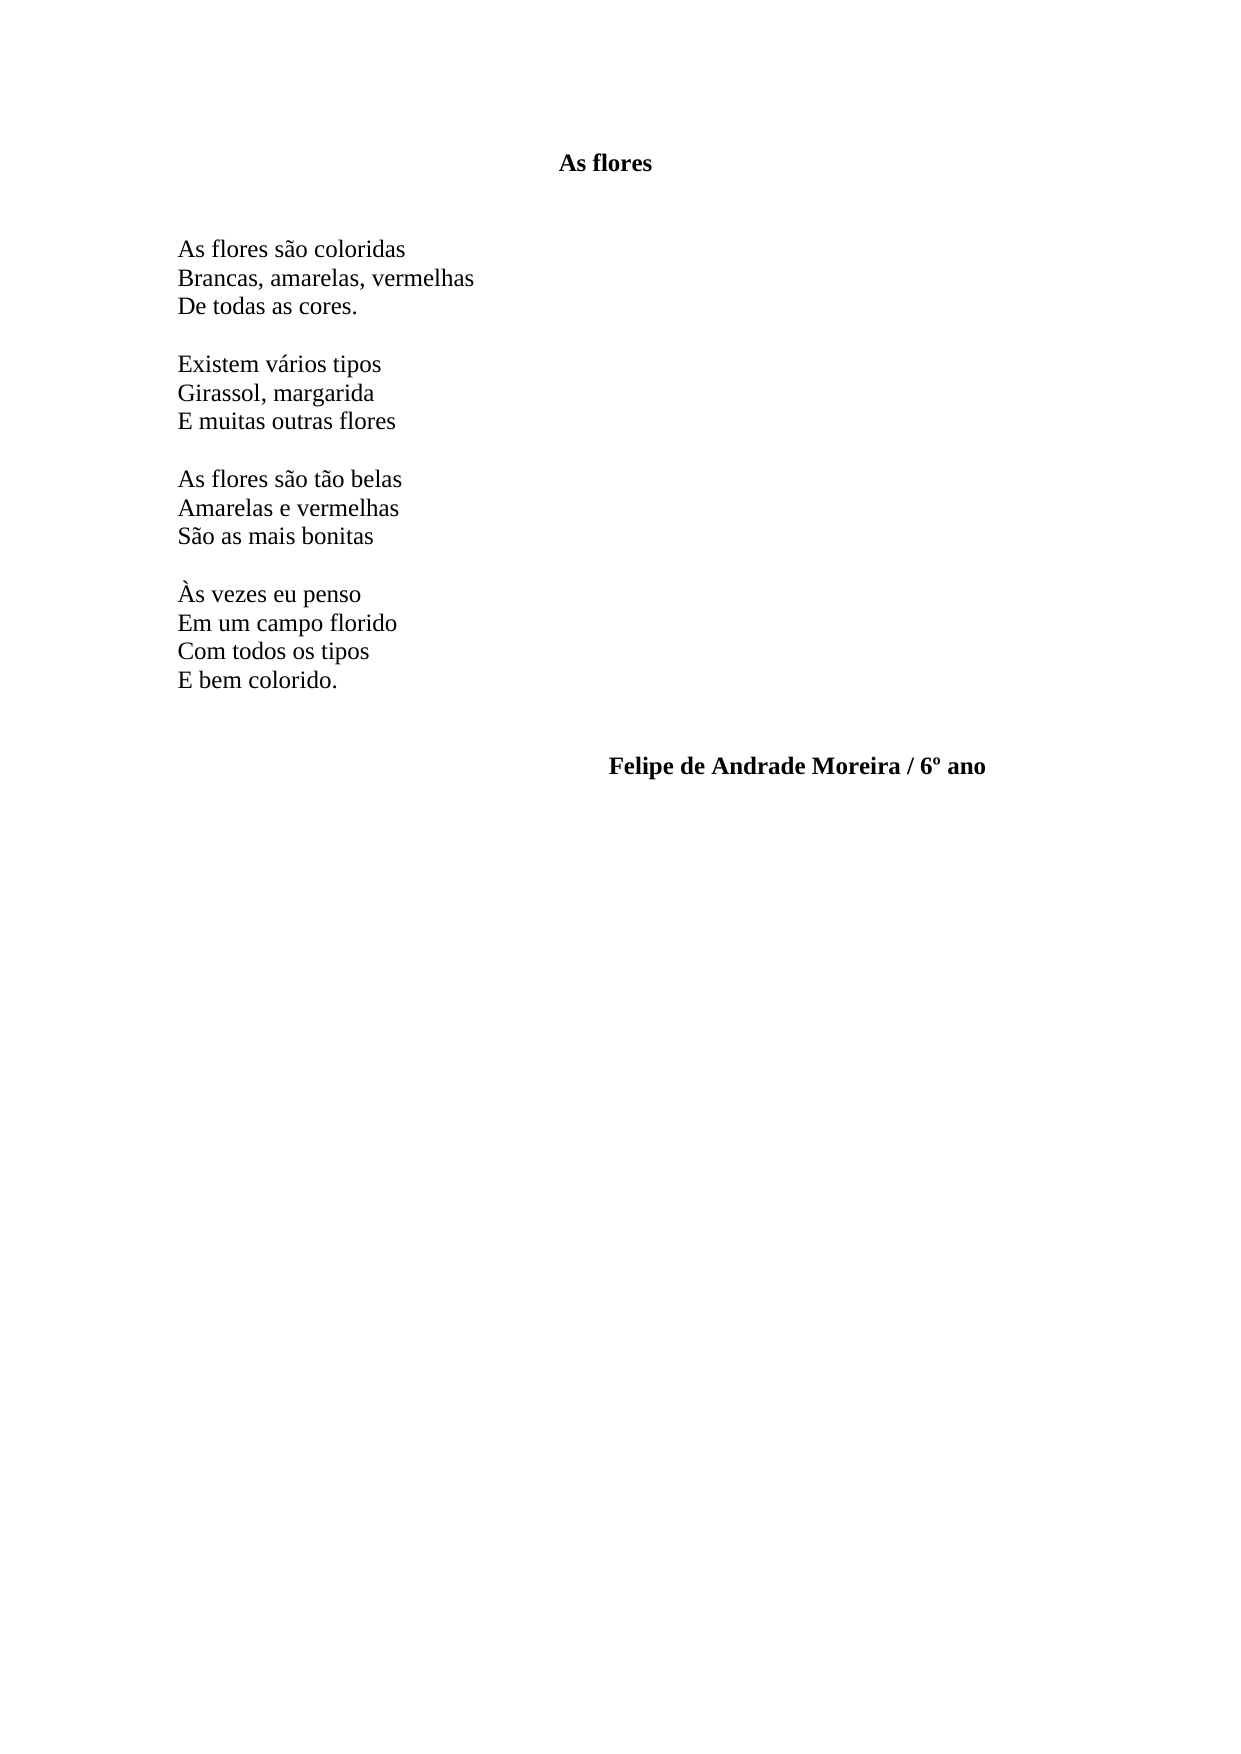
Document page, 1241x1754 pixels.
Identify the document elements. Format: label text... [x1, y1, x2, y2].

text E bem colorido. [177, 665, 1063, 694]
text Em um campo florido [177, 608, 1063, 636]
text São as mais bonitas [177, 521, 1063, 550]
text As flores são tão belas [177, 464, 1063, 493]
text Existem vários tipos [177, 349, 1063, 378]
text De todas as cores. [177, 291, 1063, 320]
text E muitas outras flores [177, 406, 1063, 435]
text Amarelas e vermelhas [177, 493, 1063, 521]
text Às vezes eu penso [177, 579, 1063, 608]
text Felipe de Andrade Moreira / 6º ano [177, 751, 1063, 780]
text Girassol, margarida [177, 378, 1063, 406]
text As flores [177, 148, 1063, 176]
text As flores são coloridas [177, 234, 1063, 263]
text Com todos os tipos [177, 636, 1063, 665]
text Brancas, amarelas, vermelhas [177, 263, 1063, 291]
